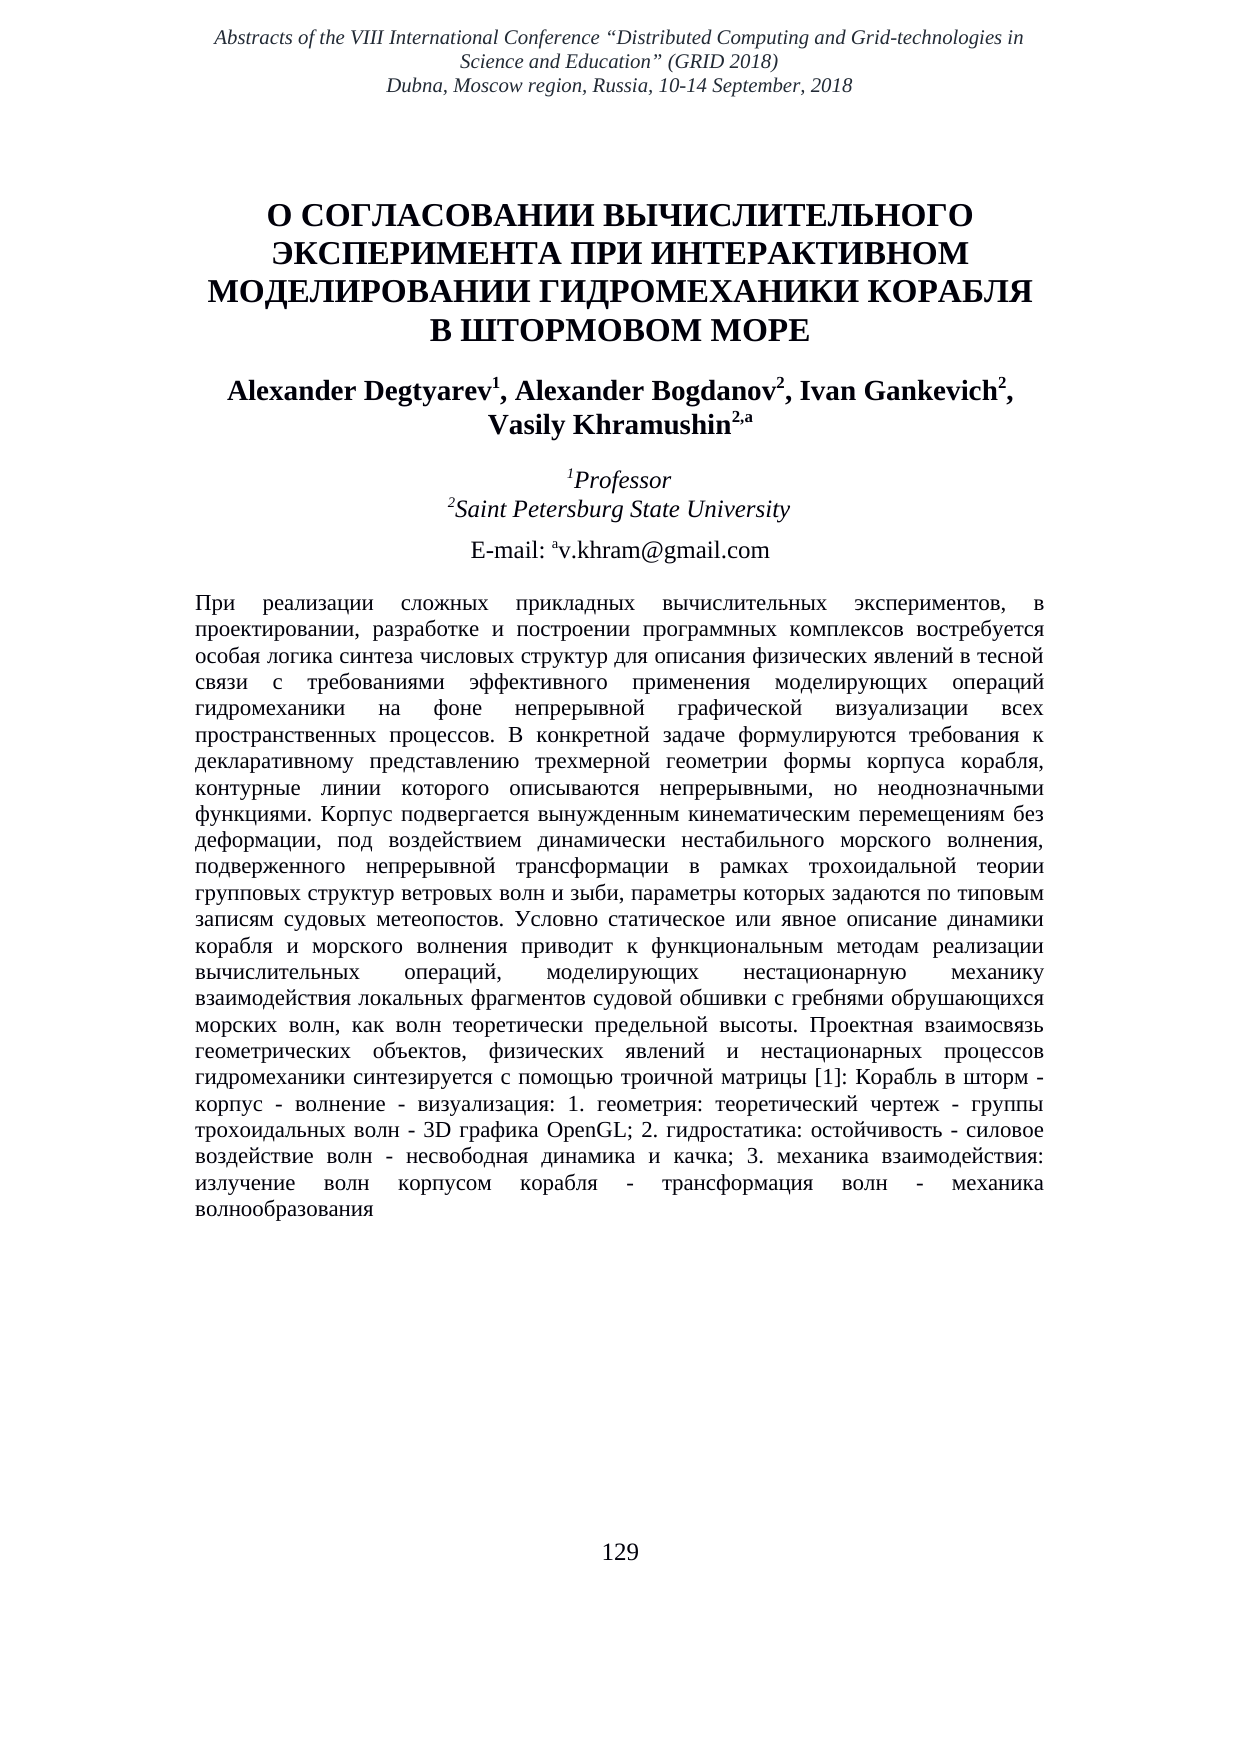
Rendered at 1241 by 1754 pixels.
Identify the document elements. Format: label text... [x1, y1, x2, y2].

text При реализации сложных прикладных вычислительных экспериментов, в проектировании, разработке и построении программных комплексов востребуется особая логика синтеза числовых структур для описания физических явлений в тесной связи с требованиями эффективного применения моделирующих операций гидромеханики на фоне непрерывной графической визуализации всех пространственных процессов. В конкретной задаче формулируются требования к декларативному представлению трехмерной геометрии формы корпуса корабля, контурные линии которого описываются непрерывными, но неоднозначными функциями. Корпус подвергается вынужденным кинематическим перемещениям без деформации, под воздействием динамически нестабильного морского волнения, подверженного непрерывной трансформации в рамках трохоидальной теории групповых структур ветровых волн и зыби, параметры которых задаются по типовым записям судовых метеопостов. Условно статическое или явное описание динамики корабля и морского волнения приводит к функциональным методам реализации вычислительных операций, моделирующих нестационарную механику взаимодействия локальных фрагментов судовой обшивки с гребнями обрушающихся морских волн, как волн теоретически предельной высоты. Проектная взаимосвязь геометрических объектов, физических явлений и нестационарных процессов гидромеханики синтезируется с помощью троичной матрицы [1]: Корабль в шторм - корпус - волнение - визуализация: 1. геометрия: теоретический чертеж - группы трохоидальных волн - 3D графика OpenGL; 2. гидростатика: остойчивость - силовое воздействие волн - несвободная динамика и качка; 3. механика взаимодействия: излучение волн корпусом корабля - трансформация волн - механика волнообразования [195, 589, 1045, 1222]
title О СОГЛАСОВАНИИ ВЫЧИСЛИТЕЛЬНОГО ЭКСПЕРИМЕНТА ПРИ ИНТЕРАКТИВНОМ МОДЕЛИРОВАНИИ ГИДРОМЕХАНИКИ КОРАБЛЯ В ШТОРМОВОМ МОРЕ [195, 195, 1045, 348]
text Alexander Degtyarev1, Alexander Bogdanov2, Ivan Gankevich2, Vasily Khramushin2,a [195, 373, 1045, 440]
text 1Professor [195, 465, 1045, 494]
text 2Saint Petersburg State University [195, 494, 1045, 523]
text E-mail: av.khram@gmail.com [195, 535, 1045, 564]
